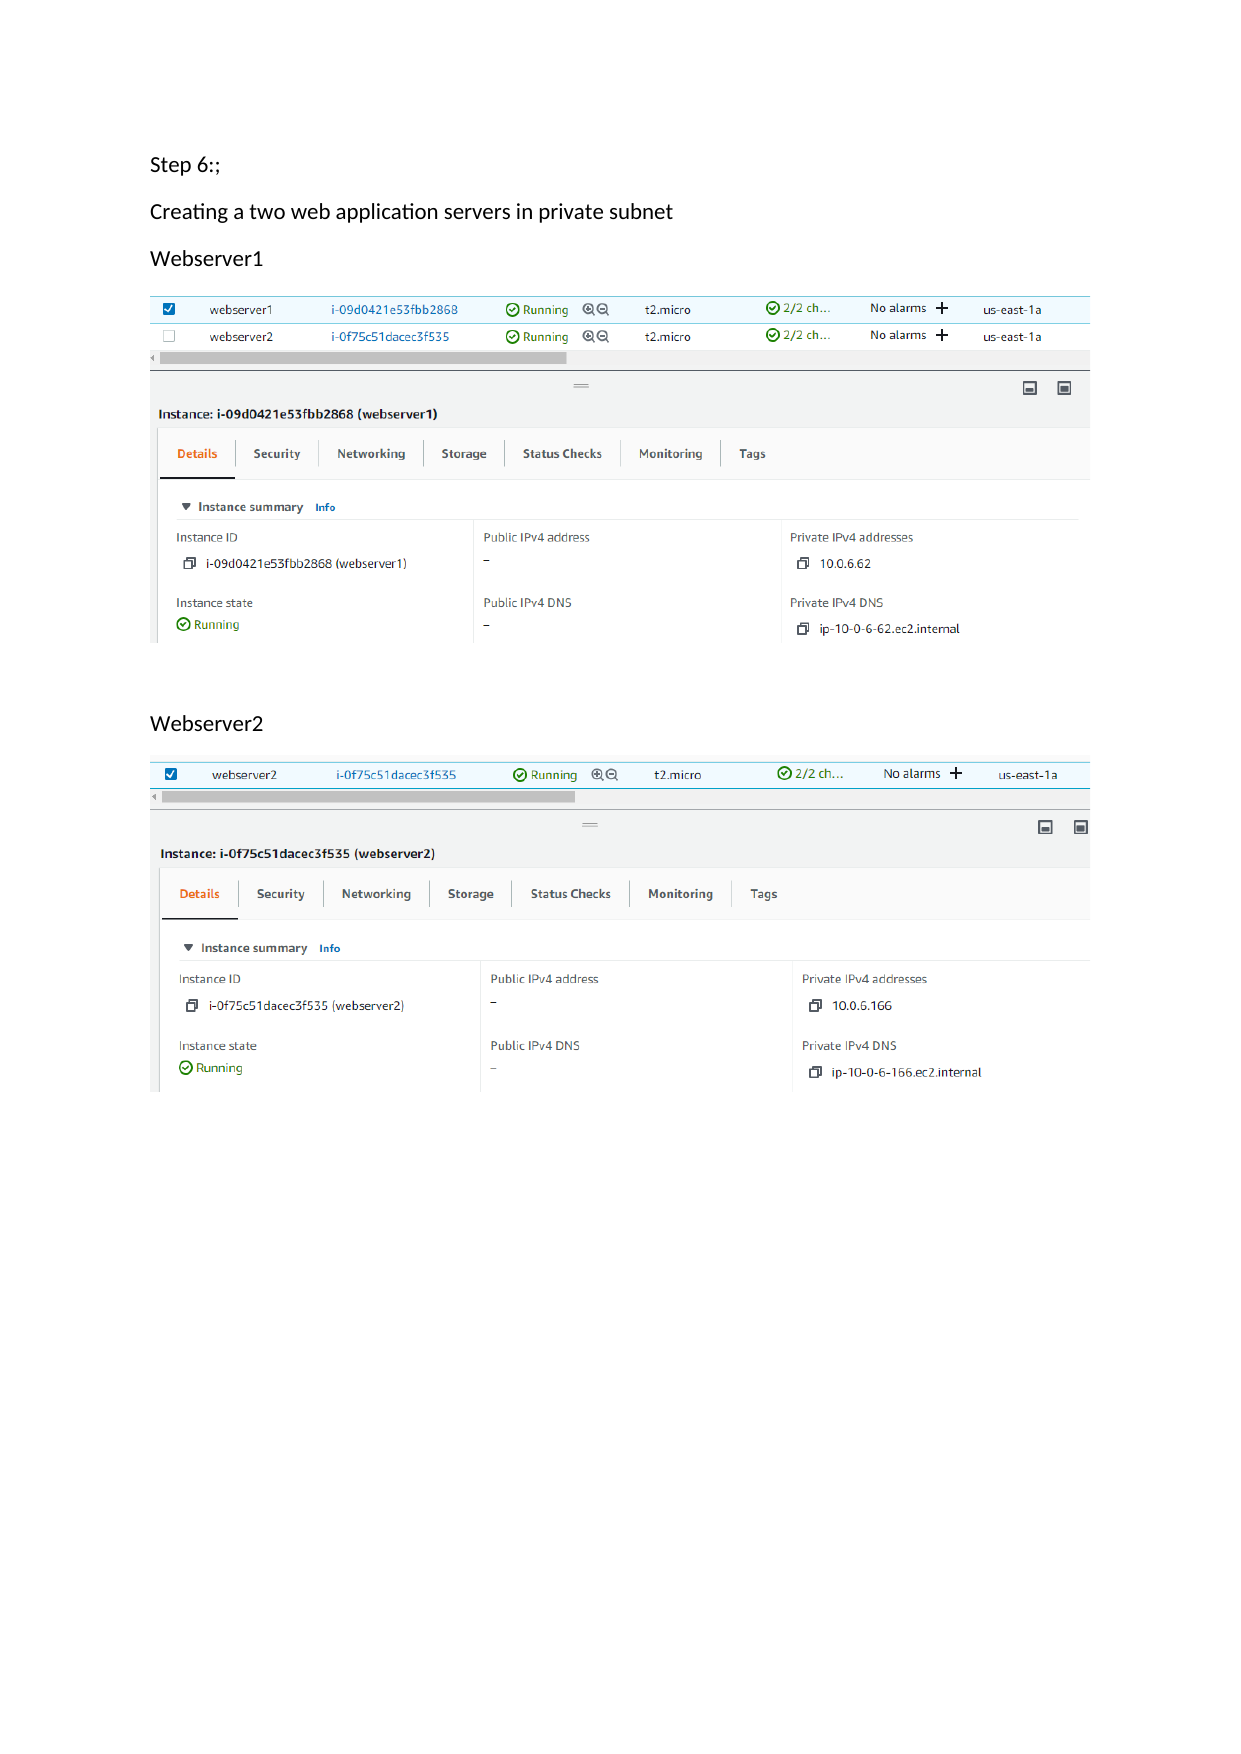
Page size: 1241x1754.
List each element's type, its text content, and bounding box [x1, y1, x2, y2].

picture [150, 290, 1091, 643]
text Webserver1 [150, 244, 1090, 272]
text Step 6:; [150, 150, 1090, 178]
text Webserver2 [150, 709, 1090, 737]
picture [150, 755, 1091, 787]
picture [150, 790, 1091, 1092]
text Creating a two web application servers in private subnet [150, 197, 1090, 225]
